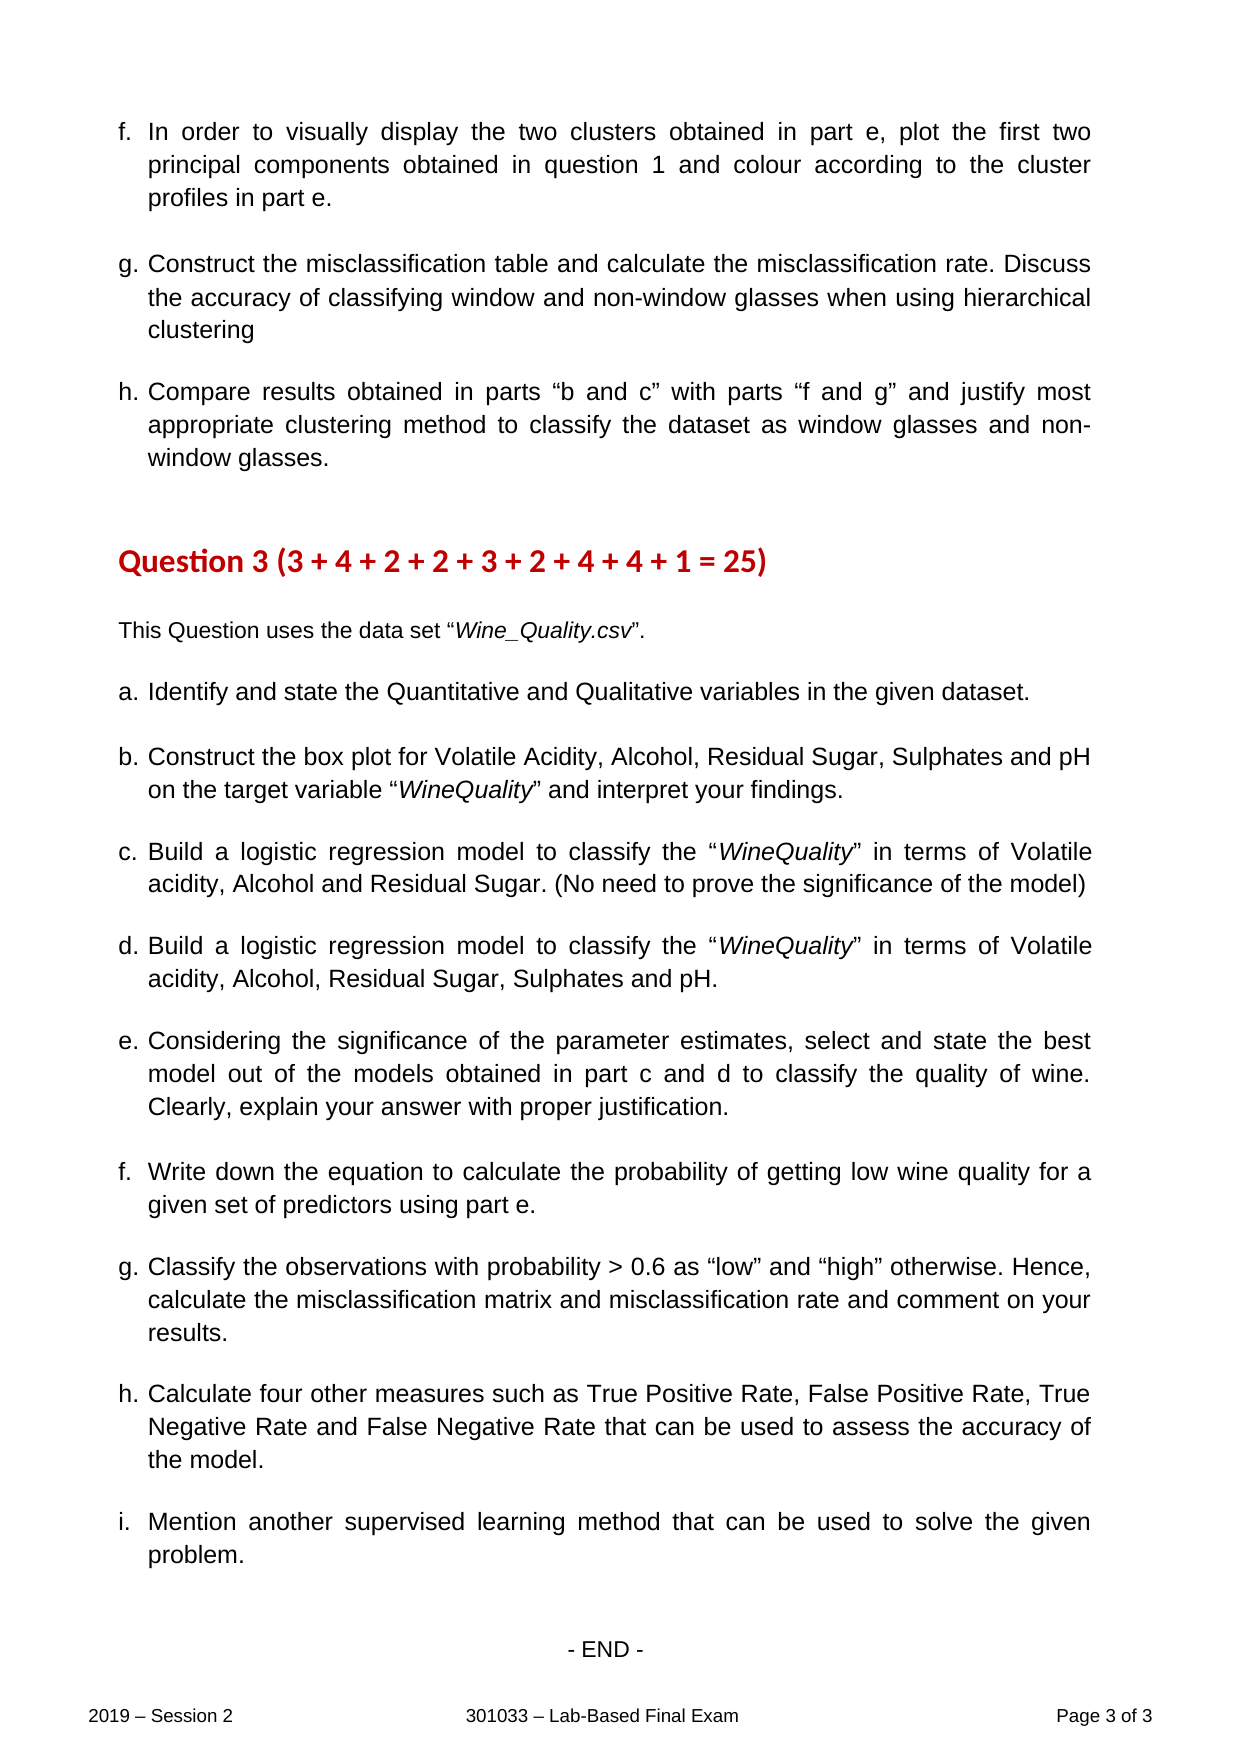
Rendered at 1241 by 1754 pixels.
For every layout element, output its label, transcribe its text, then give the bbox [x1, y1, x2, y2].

list Classify the observations with probability > 0.6 as “low” and “high” otherwise. Hence, calculate the misclassification matrix and misclassification rate and comment on your results. [118, 1252, 1093, 1346]
list Considering the significance of the parameter estimates, select and state the best model out of the models obtained in part c and d to classify the quality of wine. Clearly, explain your answer with proper justification. [118, 1026, 1093, 1121]
list Build a logistic regression model to classify the “WineQuality” in terms of Volatile acidity, Alcohol, Residual Sugar, Sulphates and pH. [118, 931, 1093, 993]
list Mention another supervised learning method that can be used to solve the given problem. [118, 1507, 1093, 1569]
list Calculate four other measures such as True Positive Rate, False Positive Rate, True Negative Rate and False Negative Rate that can be used to assess the accuracy of the model. [118, 1379, 1093, 1474]
list Compare results obtained in parts “b and c” with parts “f and g” and justify most appropriate clustering method to classify the dataset as window glasses and non-window glasses. [118, 377, 1093, 472]
subtitle Question 3 (3 + 4 + 2 + 2 + 3 + 2 + 4 + 4 + 1 = 25) [118, 539, 1093, 580]
list Construct the box plot for Volatile Acidity, Alcohol, Residual Sugar, Sulphates and pH on the target variable “WineQuality” and interpret your findings. [118, 742, 1093, 803]
list In order to visually display the two clusters obtained in part e, plot the first two principal components obtained in question 1 and colour according to the cluster profiles in part e. [118, 117, 1093, 212]
text This Question uses the data set “Wine_Quality.csv”. [118, 617, 1093, 643]
list Write down the equation to calculate the probability of getting low wine quality for a given set of predictors using part e. [118, 1157, 1093, 1218]
list Build a logistic regression model to classify the “WineQuality” in terms of Volatile acidity, Alcohol and Residual Sugar. (No need to prove the significance of the model) [118, 836, 1093, 898]
text - END - [118, 1636, 1093, 1663]
list Identify and state the Quantitative and Qualitative variables in the given dataset. [118, 677, 1093, 706]
list Construct the misclassification table and calculate the misclassification rate. Discuss the accuracy of classifying window and non-window glasses when using hierarchical clustering [118, 249, 1093, 344]
